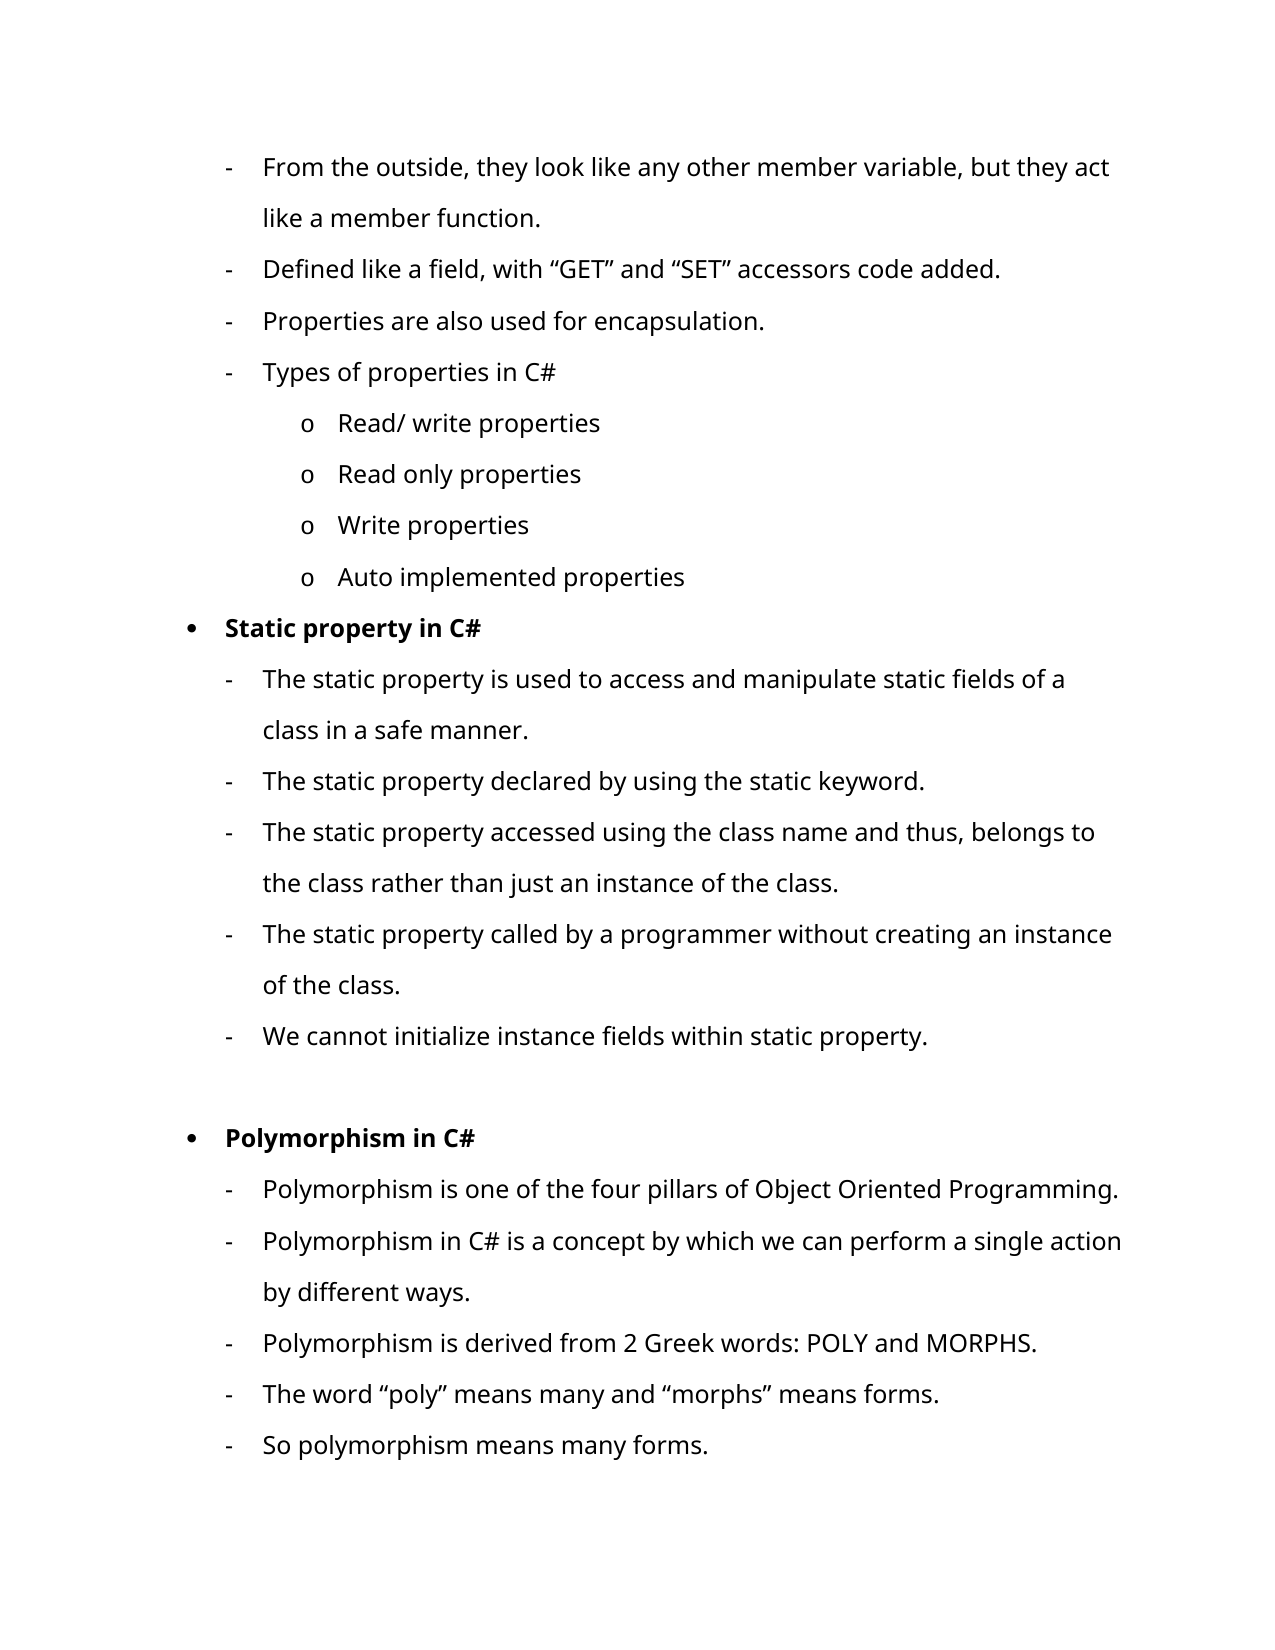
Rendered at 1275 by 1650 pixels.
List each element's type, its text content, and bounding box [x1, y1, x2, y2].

list Write properties [300, 508, 1125, 542]
list The word “poly” means many and “morphs” means forms. [225, 1376, 1125, 1410]
list Auto implemented properties [300, 559, 1125, 593]
list The static property declared by using the static keyword. [225, 764, 1125, 798]
list Polymorphism is one of the four pillars of Object Oriented Programming. [225, 1172, 1125, 1206]
list The static property called by a programmer without creating an instance of the class. [225, 917, 1125, 1002]
list We cannot initialize instance fields within static property. [225, 1019, 1125, 1053]
list The static property is used to access and manipulate static fields of a class in a safe manner. [225, 662, 1125, 747]
list From the outside, they look like any other member variable, but they act like a member function. [225, 150, 1125, 235]
list Properties are also used for encapsulation. [225, 303, 1125, 337]
list Polymorphism in C# [187, 1121, 1125, 1155]
list Defined like a field, with “GET” and “SET” accessors code added. [225, 252, 1125, 286]
list Read/ write properties [300, 405, 1125, 439]
list So polymorphism means many forms. [225, 1427, 1125, 1461]
list Read only properties [300, 457, 1125, 491]
list Polymorphism is derived from 2 Greek words: POLY and MORPHS. [225, 1325, 1125, 1359]
list Polymorphism in C# is a concept by which we can perform a single action by different ways. [225, 1223, 1125, 1308]
list The static property accessed using the class name and thus, belongs to the class rather than just an instance of the class. [225, 815, 1125, 900]
list Static property in C# [187, 611, 1125, 645]
list Types of properties in C# [225, 354, 1125, 388]
